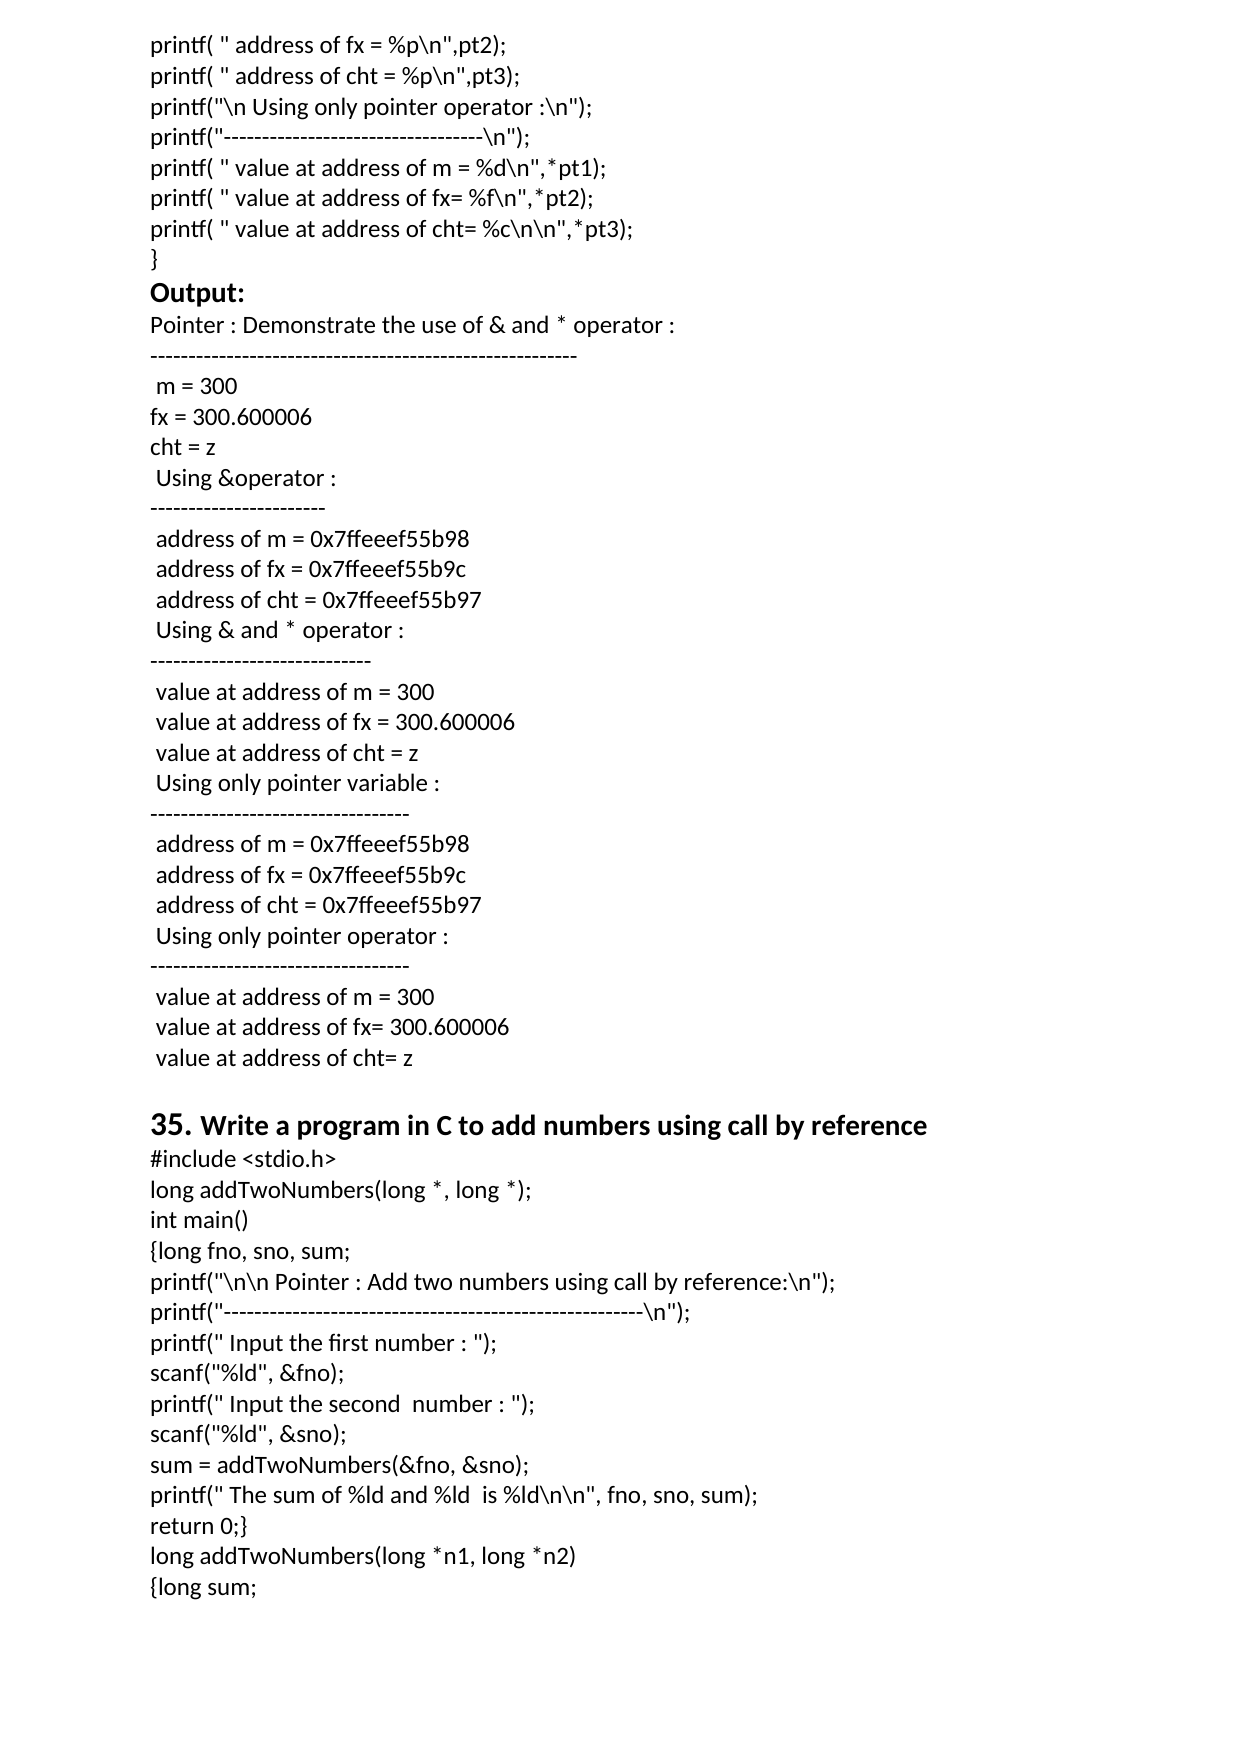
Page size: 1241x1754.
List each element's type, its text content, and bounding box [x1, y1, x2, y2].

text value at address of fx= 300.600006 [150, 1011, 1090, 1042]
text value at address of cht = z [150, 737, 1090, 767]
text m = 300 [150, 370, 1090, 401]
text printf("\n Using only pointer operator :\n"); [150, 91, 1090, 121]
text address of cht = 0x7ffeeef55b97 [150, 584, 1090, 614]
text printf( " address of fx = %p\n",pt2); [150, 29, 1090, 60]
text address of cht = 0x7ffeeef55b97 [150, 889, 1090, 920]
text long addTwoNumbers(long *n1, long *n2) [150, 1540, 1090, 1571]
text value at address of m = 300 [150, 676, 1090, 706]
text ----------------------- [150, 492, 1090, 523]
text Pointer : Demonstrate the use of & and * operator : [150, 309, 1090, 340]
text Using only pointer operator : [150, 920, 1090, 950]
text Using & and * operator : [150, 614, 1090, 645]
text address of m = 0x7ffeeef55b98 [150, 828, 1090, 859]
text ---------------------------------- [150, 950, 1090, 981]
text 35. Write a program in C to add numbers using call by reference [150, 1103, 1090, 1144]
text Using &operator : [150, 462, 1090, 492]
text return 0;} [150, 1510, 1090, 1540]
text Output: [150, 274, 1090, 309]
text {long sum; [150, 1571, 1090, 1601]
text address of m = 0x7ffeeef55b98 [150, 523, 1090, 553]
text address of fx = 0x7ffeeef55b9c [150, 859, 1090, 889]
text cht = z [150, 431, 1090, 462]
text printf(" Input the first number : "); [150, 1327, 1090, 1357]
text long addTwoNumbers(long *, long *); [150, 1174, 1090, 1205]
text Using only pointer variable : [150, 767, 1090, 798]
text fx = 300.600006 [150, 401, 1090, 431]
text printf("\n\n Pointer : Add two numbers using call by reference:\n"); [150, 1266, 1090, 1296]
text scanf("%ld", &fno); [150, 1357, 1090, 1388]
text address of fx = 0x7ffeeef55b9c [150, 553, 1090, 584]
text printf( " value at address of fx= %f\n",*pt2); [150, 182, 1090, 213]
text printf( " value at address of cht= %c\n\n",*pt3); [150, 213, 1090, 243]
text printf("-------------------------------------------------------\n"); [150, 1296, 1090, 1327]
text value at address of m = 300 [150, 981, 1090, 1011]
text sum = addTwoNumbers(&fno, &sno); [150, 1449, 1090, 1479]
text int main() [150, 1205, 1090, 1235]
text ----------------------------- [150, 645, 1090, 676]
text printf( " address of cht = %p\n",pt3); [150, 60, 1090, 91]
text {long fno, sno, sum; [150, 1235, 1090, 1266]
text printf(" Input the second number : "); [150, 1388, 1090, 1418]
text printf( " value at address of m = %d\n",*pt1); [150, 152, 1090, 182]
text -------------------------------------------------------- [150, 340, 1090, 370]
text #include <stdio.h> [150, 1144, 1090, 1174]
text } [150, 243, 1090, 274]
text ---------------------------------- [150, 798, 1090, 828]
text scanf("%ld", &sno); [150, 1418, 1090, 1449]
text value at address of cht= z [150, 1042, 1090, 1072]
text printf(" The sum of %ld and %ld is %ld\n\n", fno, sno, sum); [150, 1479, 1090, 1510]
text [150, 121, 1090, 152]
text value at address of fx = 300.600006 [150, 706, 1090, 737]
